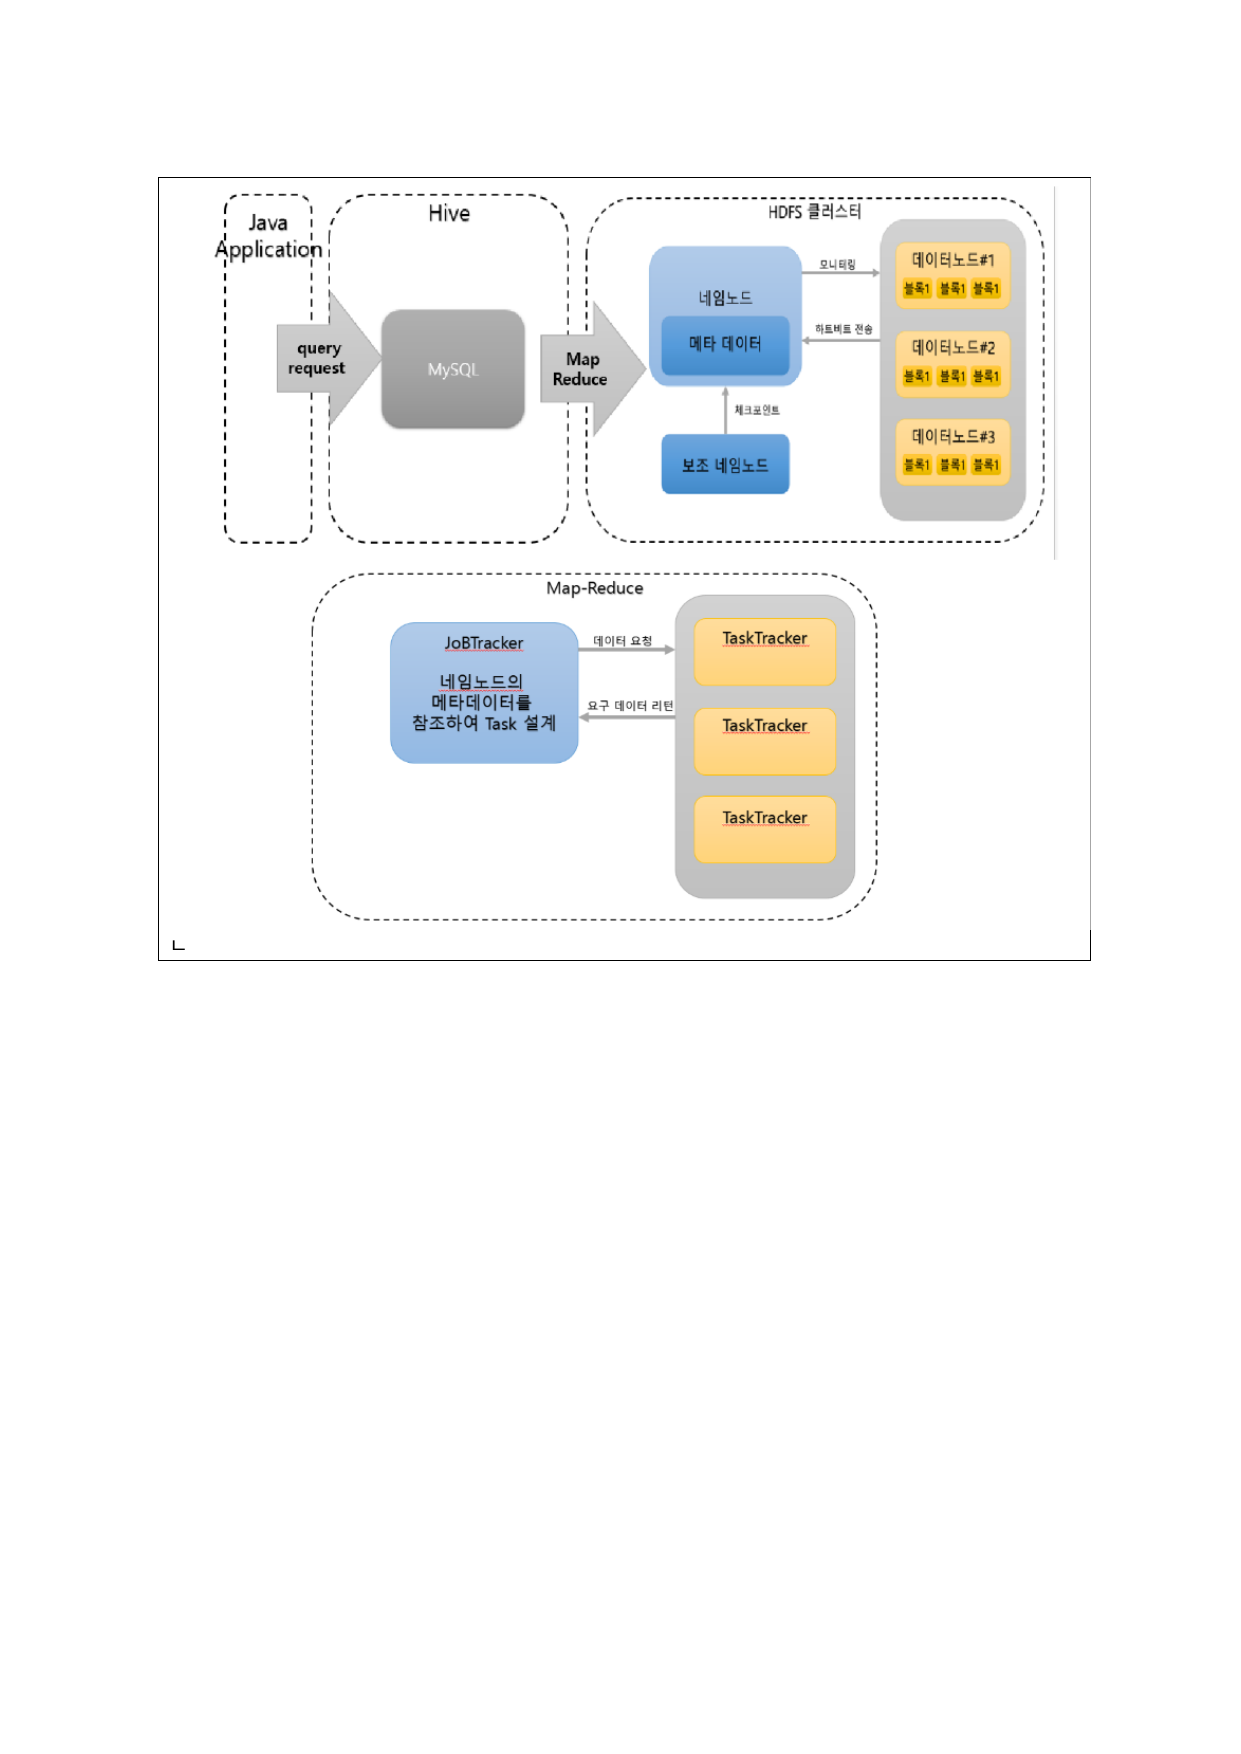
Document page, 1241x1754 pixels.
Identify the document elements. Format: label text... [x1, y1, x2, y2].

picture [169, 178, 1091, 930]
